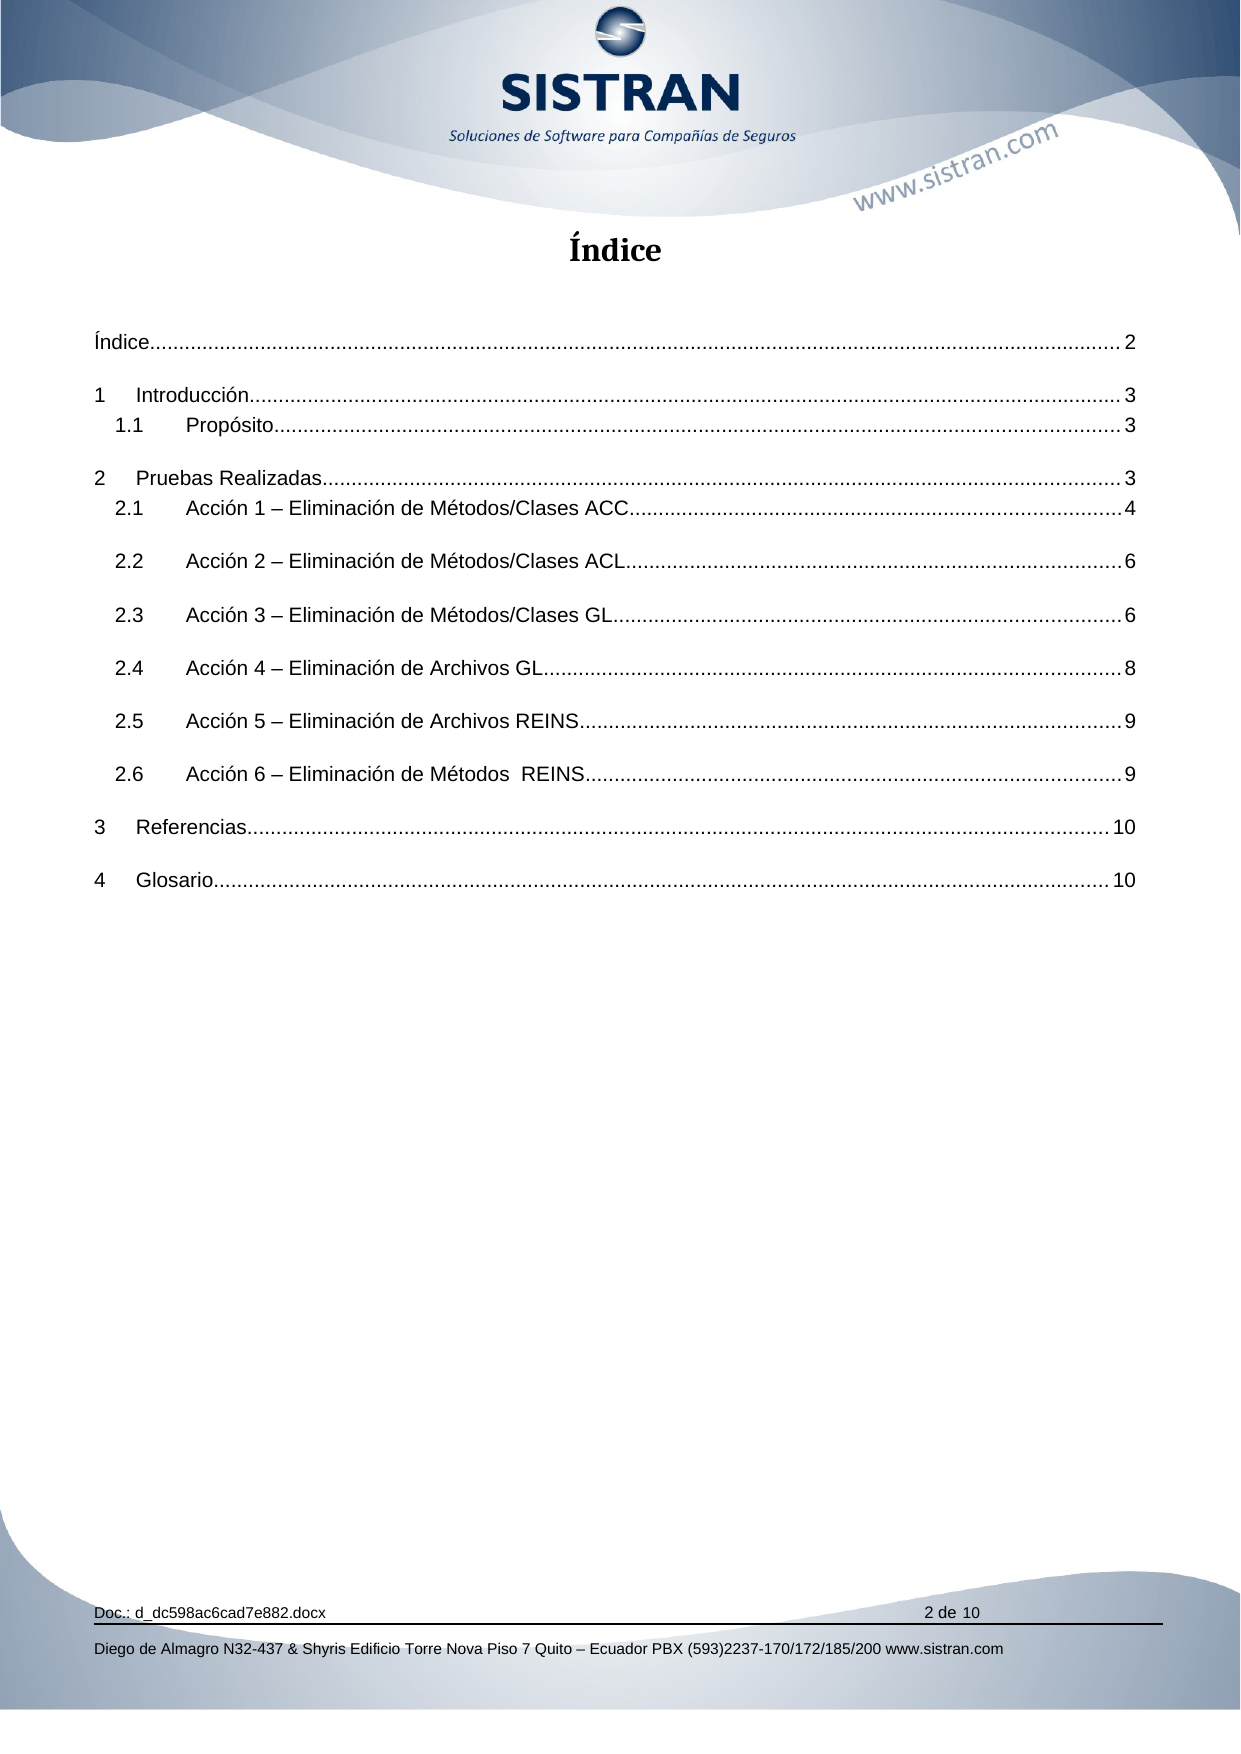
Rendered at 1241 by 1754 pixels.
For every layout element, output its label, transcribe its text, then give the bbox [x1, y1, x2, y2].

text 2.3 Acción 3 – Eliminación de Métodos/Clases GL 6 [114, 602, 1137, 626]
text 1 Introducción 3 [94, 383, 1137, 407]
picture [0, 1492, 1241, 1710]
text 3 Referencias 10 [94, 815, 1137, 839]
title Índice [94, 232, 1137, 270]
text 1.1 Propósito 3 [114, 413, 1137, 437]
text 2.2 Acción 2 – Eliminación de Métodos/Clases ACL 6 [114, 549, 1137, 573]
text Índice 2 [94, 329, 1137, 353]
text 2.1 Acción 1 – Eliminación de Métodos/Clases ACC 4 [114, 496, 1137, 520]
text 4 Glosario 10 [94, 868, 1137, 892]
text 2.5 Acción 5 – Eliminación de Archivos REINS 9 [114, 709, 1137, 733]
text 2.4 Acción 4 – Eliminación de Archivos GL 8 [114, 656, 1137, 679]
picture [0, 0, 1241, 235]
text 2 Pruebas Realizadas 3 [94, 466, 1137, 490]
text 2.6 Acción 6 – Eliminación de Métodos REINS 9 [114, 762, 1137, 786]
